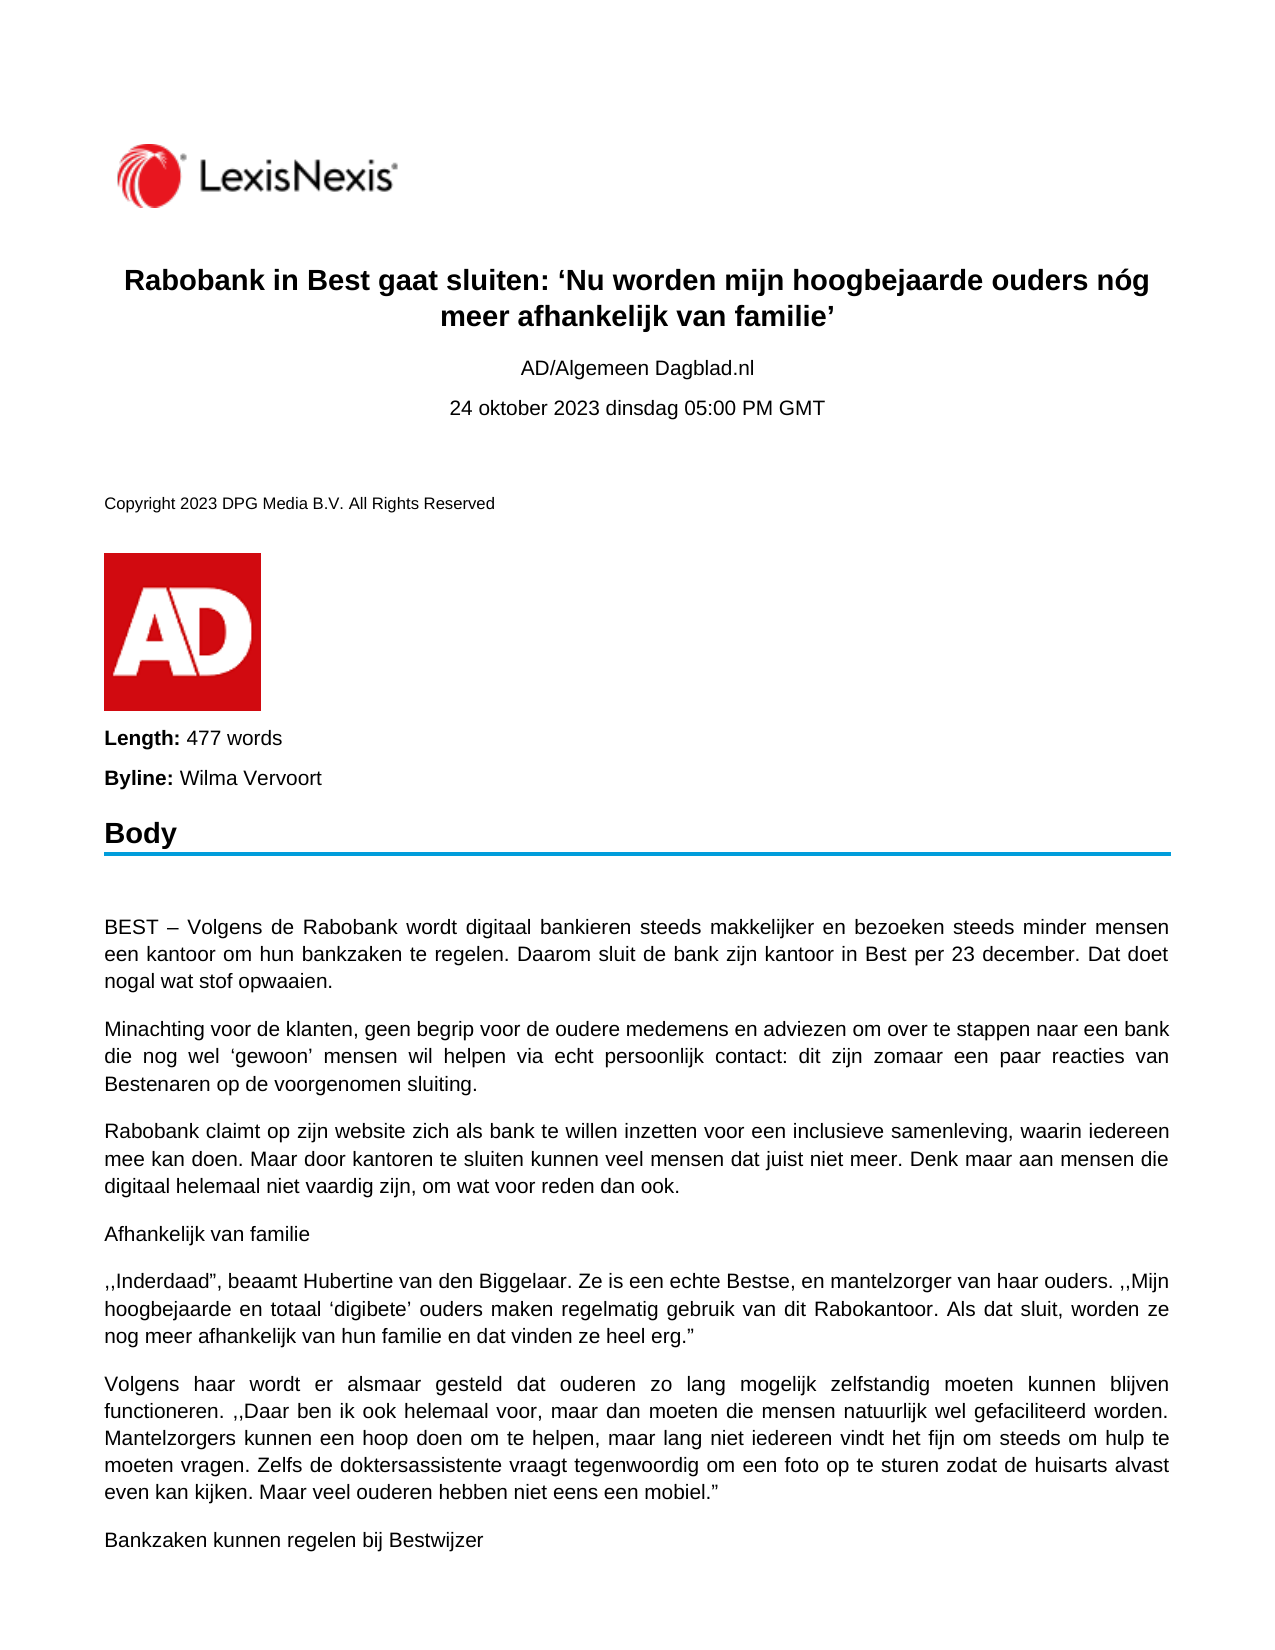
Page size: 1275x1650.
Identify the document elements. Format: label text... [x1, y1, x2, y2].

picture [104, 144, 412, 208]
text ,,Inderdaad”, beaamt Hubertine van den Biggelaar. Ze is een echte Bestse, en mantelzorger van haar ouders. ,,Mijn hoogbejaarde en totaal ‘digibete’ ouders maken regelmatig gebruik van dit Rabokantoor. Als dat sluit, worden ze nog meer afhankelijk van hun familie en dat vinden ze heel erg.” [104, 1266, 1171, 1347]
subtitle Rabobank in Best gaat sluiten: ‘Nu worden mijn hoogbejaarde ouders nóg meer afhankelijk van familie’ [104, 261, 1171, 332]
text Afhankelijk van familie [104, 1218, 1171, 1245]
text Body [104, 814, 1171, 850]
text Volgens haar wordt er alsmaar gesteld dat ouderen zo lang mogelijk zelfstandig moeten kunnen blijven functioneren. ,,Daar ben ik ook helemaal voor, maar dan moeten die mensen natuurlijk wel gefaciliteerd worden. Mantelzorgers kunnen een hoop doen om te helpen, maar lang niet iedereen vindt het fijn om steeds om hulp te moeten vragen. Zelfs de doktersassistente vraagt tegenwoordig om een foto op te sturen zodat de huisarts alvast even kan kijken. Maar veel ouderen hebben niet eens een mobiel.” [104, 1368, 1171, 1504]
text Bankzaken kunnen regelen bij Bestwijzer [104, 1524, 1171, 1552]
text BEST – Volgens de Rabobank wordt digitaal bankieren steeds makkelijker en bezoeken steeds minder mensen een kantoor om hun bankzaken te regelen. Daarom sluit de bank zijn kantoor in Best per 23 december. Dat doet nogal wat stof opwaaien. [104, 912, 1171, 993]
picture [104, 553, 261, 711]
text AD/Algemeen Dagblad.nl [104, 353, 1171, 380]
text 24 oktober 2023 dinsdag 05:00 PM GMT [104, 393, 1171, 420]
text Minachting voor de klanten, geen begrip voor de oudere medemens en adviezen om over te stappen naar een bank die nog wel ‘gewoon’ mensen wil helpen via echt persoonlijk contact: dit zijn zomaar een paar reacties van Bestenaren op de voorgenomen sluiting. [104, 1014, 1171, 1095]
text Rabobank claimt op zijn website zich als bank te willen inzetten voor een inclusieve samenleving, waarin iedereen mee kan doen. Maar door kantoren te sluiten kunnen veel mensen dat juist niet meer. Denk maar aan mensen die digitaal helemaal niet vaardig zijn, om wat voor reden dan ook. [104, 1116, 1171, 1197]
text Length: 477 words [104, 723, 1171, 750]
text Byline: Wilma Vervoort [104, 762, 1171, 789]
text Copyright 2023 DPG Media B.V. All Rights Reserved [104, 461, 1171, 513]
